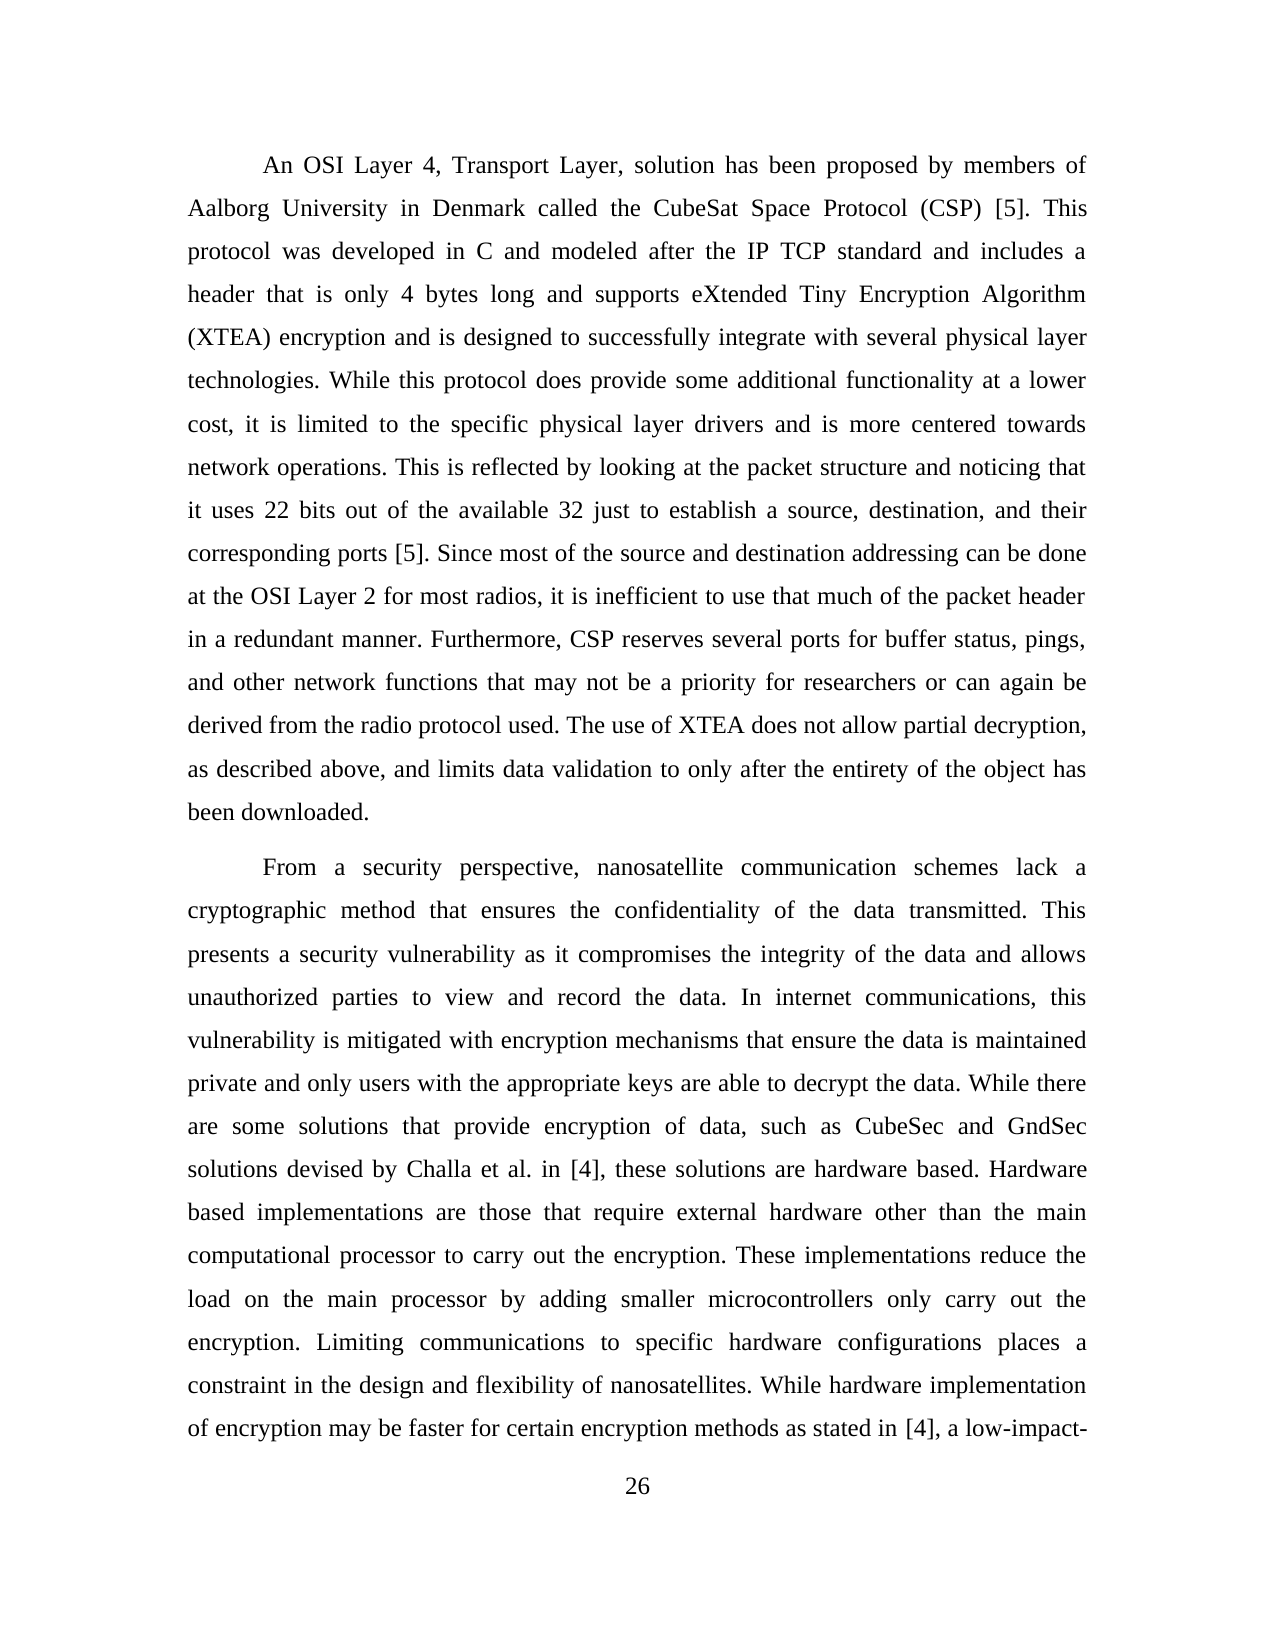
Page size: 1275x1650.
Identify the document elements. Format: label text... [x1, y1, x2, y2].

text An OSI Layer 4, Transport Layer, solution has been proposed by members of Aalborg University in Denmark called the CubeSat Space Protocol (CSP) . This protocol was developed in C and modeled after the IP TCP standard and includes a header that is only 4 bytes long and supports eXtended Tiny Encryption Algorithm (XTEA) encryption and is designed to successfully integrate with several physical layer technologies. While this protocol does provide some additional functionality at a lower cost, it is limited to the specific physical layer drivers and is more centered towards network operations. This is reflected by looking at the packet structure and noticing that it uses 22 bits out of the available 32 just to establish a source, destination, and their corresponding ports . Since most of the source and destination addressing can be done at the OSI Layer 2 for most radios, it is inefficient to use that much of the packet header in a redundant manner. Furthermore, CSP reserves several ports for buffer status, pings, and other network functions that may not be a priority for researchers or can again be derived from the radio protocol used. The use of XTEA does not allow partial decryption, as described above, and limits data validation to only after the entirety of the object has been downloaded. [187, 150, 1087, 826]
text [187, 852, 1087, 1442]
